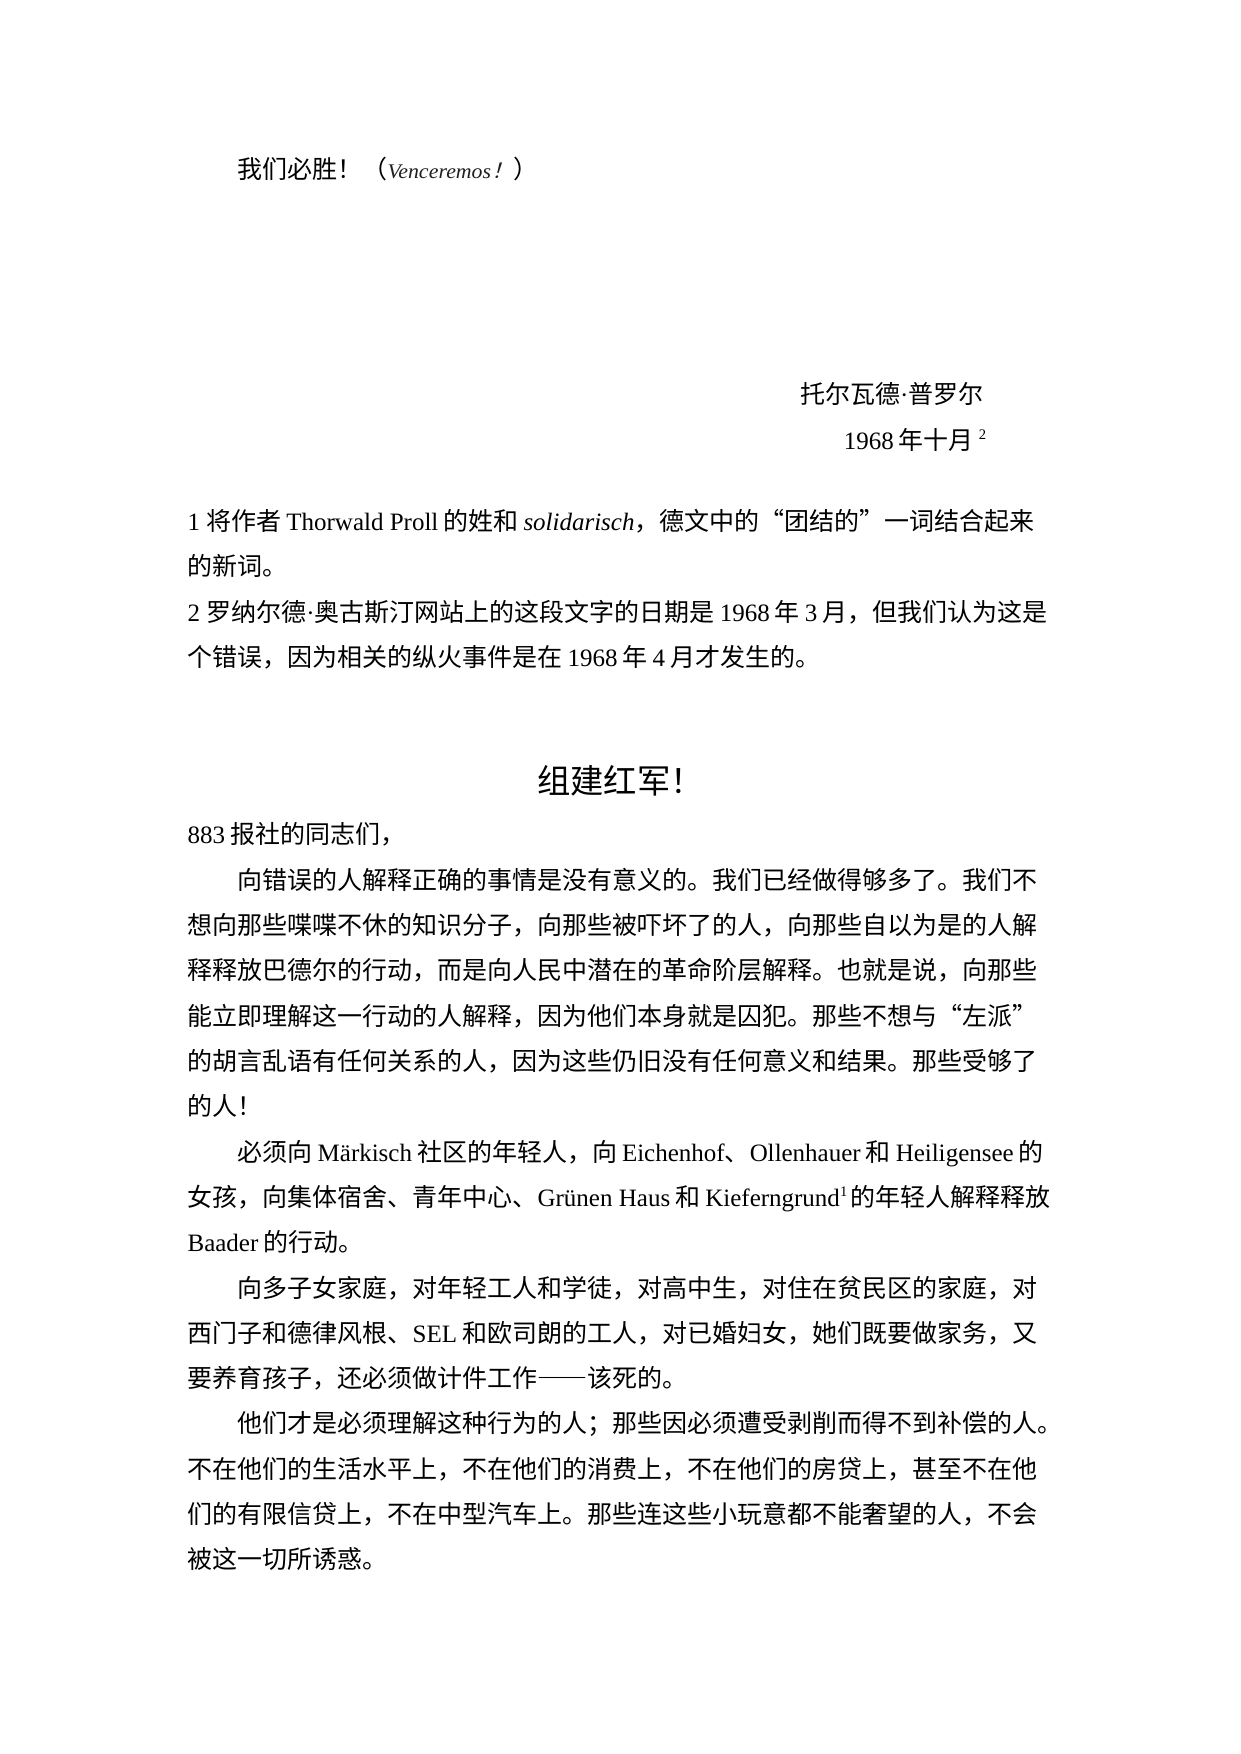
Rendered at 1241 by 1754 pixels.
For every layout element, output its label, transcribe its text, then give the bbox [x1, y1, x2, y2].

text 必须向Märkisch社区的年轻人，向Eichenhof、Ollenhauer和Heiligensee的女孩，向集体宿舍、青年中心、Grünen Haus和Kieferngrund1的年轻人解释释放Baader的行动。 [187, 1132, 1053, 1259]
text 他们才是必须理解这种行为的人；那些因必须遭受剥削而得不到补偿的人。不在他们的生活水平上，不在他们的消费上，不在他们的房贷上，甚至不在他们的有限信贷上，不在中型汽车上。那些连这些小玩意都不能奢望的人，不会被这一切所诱惑。 [187, 1404, 1053, 1576]
text 我们必胜！（Venceremos！） [187, 150, 1053, 186]
text 向多子女家庭，对年轻工人和学徒，对高中生，对住在贫民区的家庭，对西门子和德律风根、SEL和欧司朗的工人，对已婚妇女，她们既要做家务，又要养育孩子，还必须做计件工作——该死的。 [187, 1268, 1053, 1395]
text 1968年十月2 [187, 420, 1053, 457]
text 组建红军！ [187, 755, 1053, 803]
text 883报社的同志们， [187, 815, 1053, 851]
text 1 将作者Thorwald Proll的姓和solidarisch，德文中的“团结的”一词结合起来的新词。 [187, 502, 1053, 583]
text 2 罗纳尔德·奥古斯汀网站上的这段文字的日期是1968年3月，但我们认为这是个错误，因为相关的纵火事件是在1968年4月才发生的。 [187, 592, 1053, 674]
text 向错误的人解释正确的事情是没有意义的。我们已经做得够多了。我们不想向那些喋喋不休的知识分子，向那些被吓坏了的人，向那些自以为是的人解释释放巴德尔的行动，而是向人民中潜在的革命阶层解释。也就是说，向那些能立即理解这一行动的人解释，因为他们本身就是囚犯。那些不想与“左派”的胡言乱语有任何关系的人，因为这些仍旧没有任何意义和结果。那些受够了的人！ [187, 860, 1053, 1123]
text 托尔瓦德·普罗尔 [187, 375, 1053, 411]
